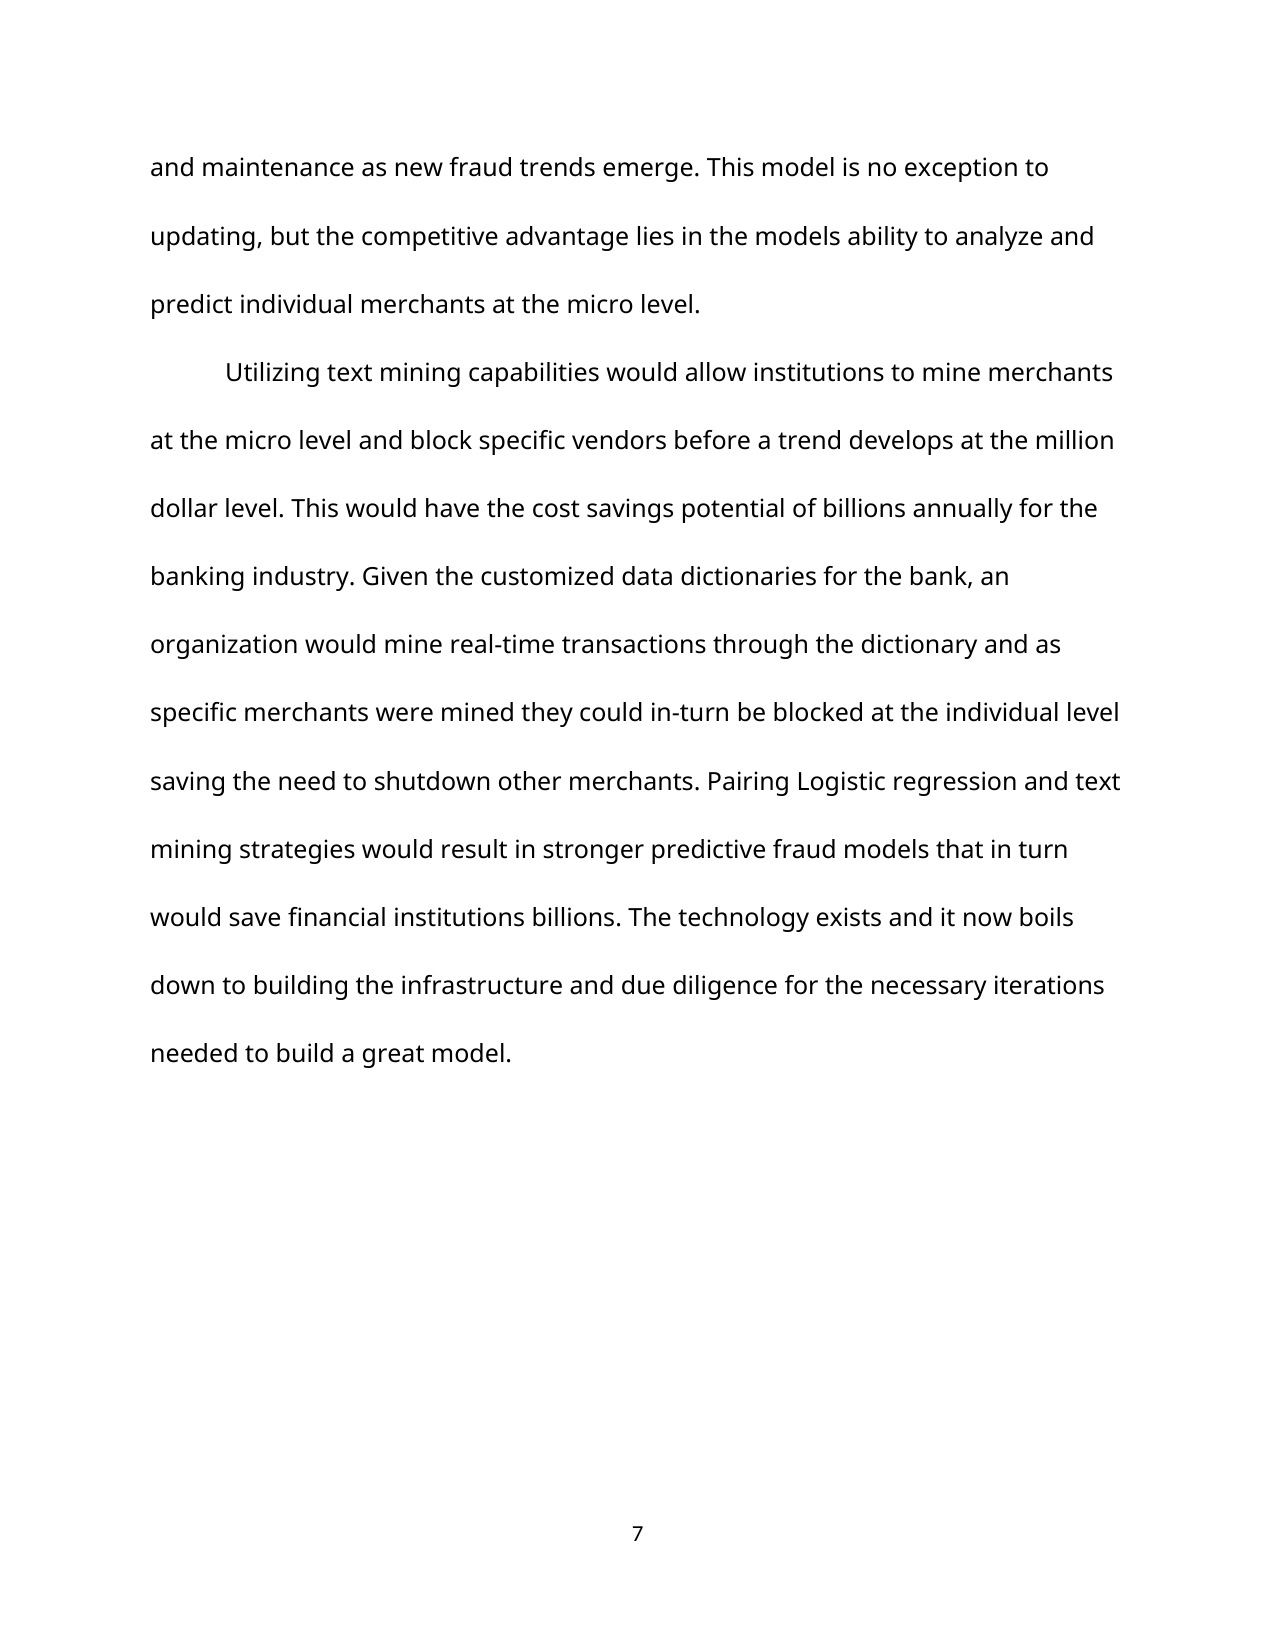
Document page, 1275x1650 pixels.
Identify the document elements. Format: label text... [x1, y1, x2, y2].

text Utilizing text mining capabilities would allow institutions to mine merchants at the micro level and block specific vendors before a trend develops at the million dollar level. This would have the cost savings potential of billions annually for the banking industry. Given the customized data dictionaries for the bank, an organization would mine real-time transactions through the dictionary and as specific merchants were mined they could in-turn be blocked at the individual level saving the need to shutdown other merchants. Pairing Logistic regression and text mining strategies would result in stronger predictive fraud models that in turn would save financial institutions billions. The technology exists and it now boils down to building the infrastructure and due diligence for the necessary iterations needed to build a great model. [150, 354, 1125, 1070]
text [150, 150, 1125, 320]
